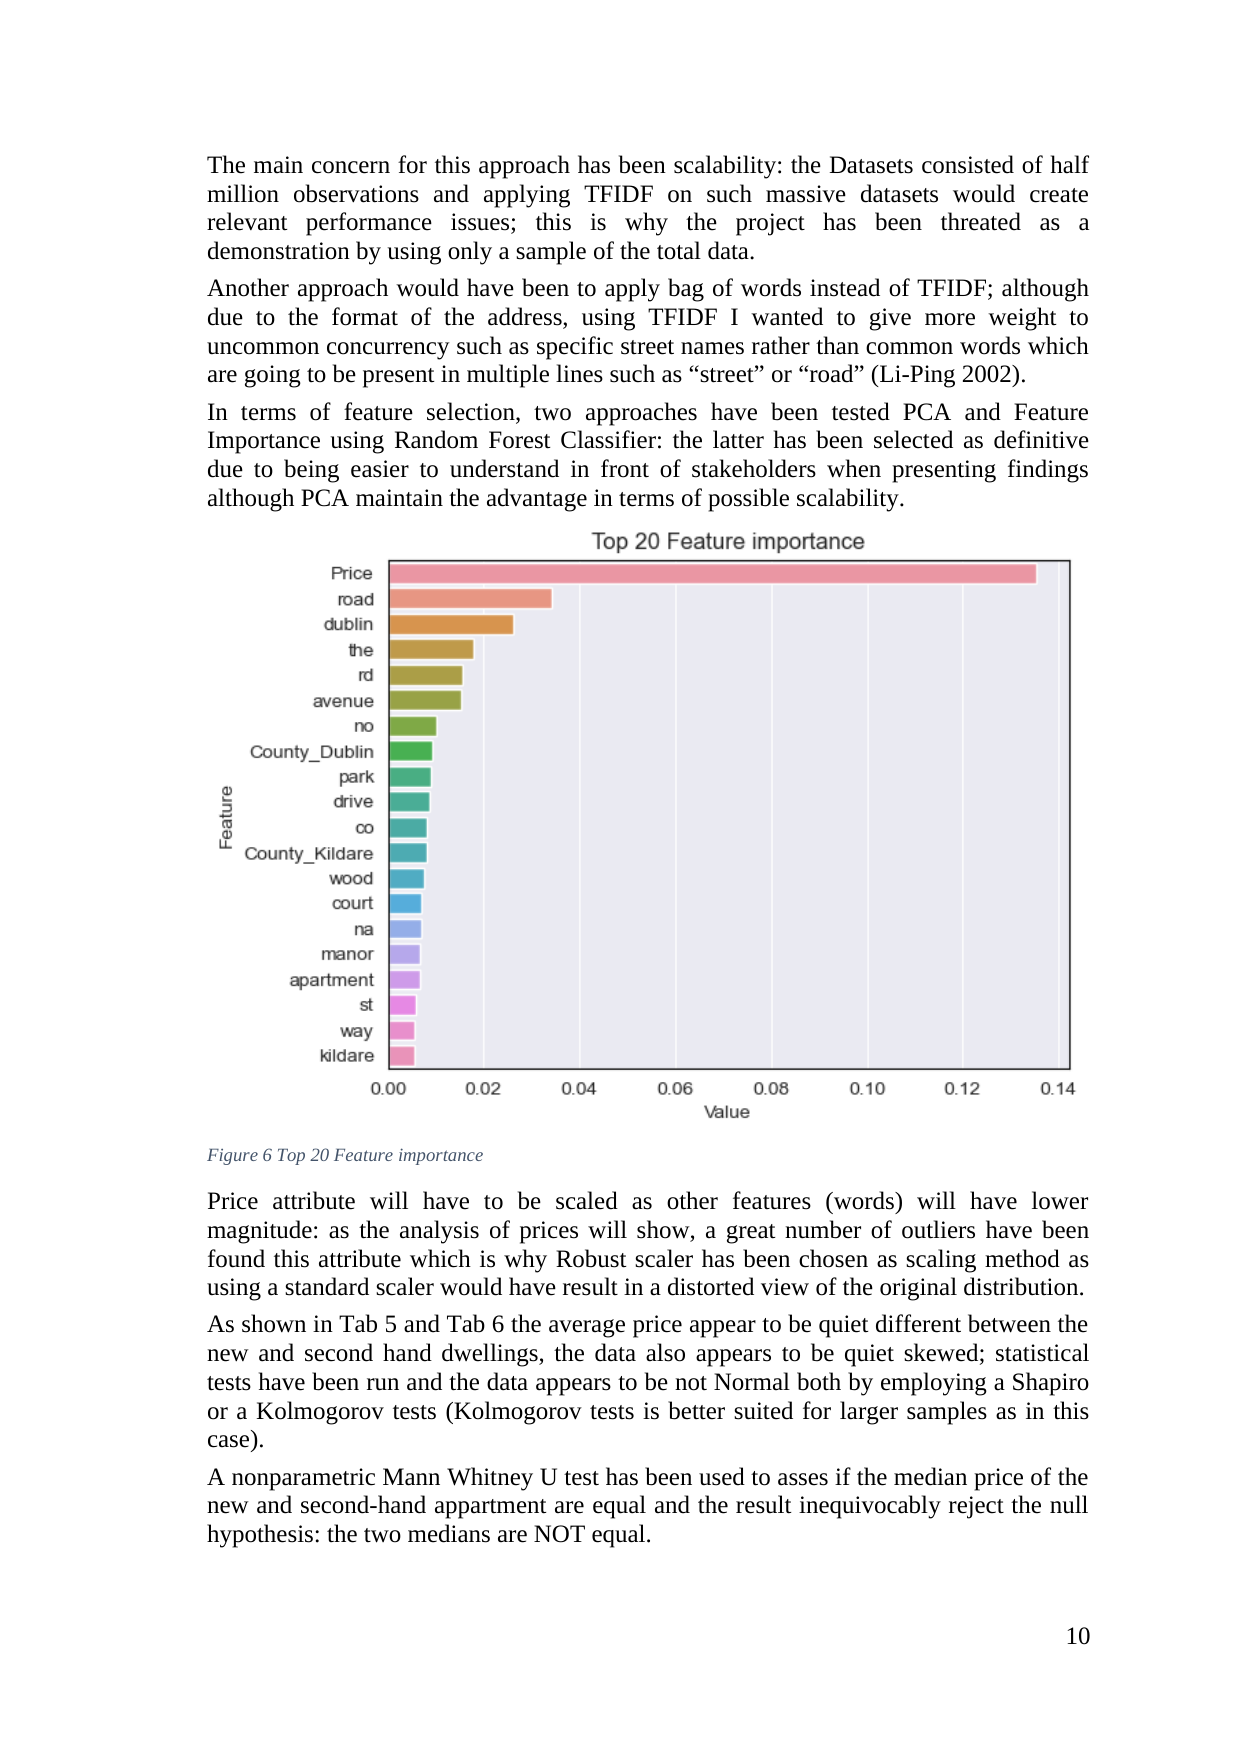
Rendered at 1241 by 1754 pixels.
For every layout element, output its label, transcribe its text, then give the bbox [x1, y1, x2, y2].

text As shown in Tab 5 and Tab 6 the average price appear to be quiet different between the new and second hand dwellings, the data also appears to be quiet skewed; statistical tests have been run and the data appears to be not Normal both by employing a Shapiro or a Kolmogorov tests (Kolmogorov tests is better suited for larger samples as in this case). [207, 1309, 1090, 1453]
text In terms of feature selection, two approaches have been tested PCA and Feature Importance using Random Forest Classifier: the latter has been selected as definitive due to being easier to understand in front of stakeholders when presenting findings although PCA maintain the advantage in terms of possible scalability. [207, 397, 1090, 512]
text Price attribute will have to be scaled as other features (words) will have lower magnitude: as the analysis of prices will show, a great number of outliers have been found this attribute which is why Robust scaler has been chosen as scaling method as using a standard scaler would have result in a distorted view of the original distribution. [207, 1186, 1090, 1301]
text Figure 6 Top 20 Feature importance [207, 1144, 1090, 1165]
text Another approach would have been to apply bag of words instead of TFIDF; although due to the format of the address, using TFIDF I wanted to give more weight to uncommon concurrency such as specific street names rather than common words which are going to be present in multiple lines such as “street” or “road” (Li-Ping 2002). [207, 273, 1090, 388]
text A nonparametric Mann Whitney U test has been used to asses if the median price of the new and second-hand appartment are equal and the result inequivocably reject the null hypothesis: the two medians are NOT equal. [207, 1462, 1090, 1548]
text The main concern for this approach has been scalability: the Datasets consisted of half million observations and applying TFIDF on such massive datasets would create relevant performance issues; this is why the project has been threated as a demonstration by using only a sample of the total data. [207, 150, 1090, 265]
picture [206, 520, 1090, 1136]
